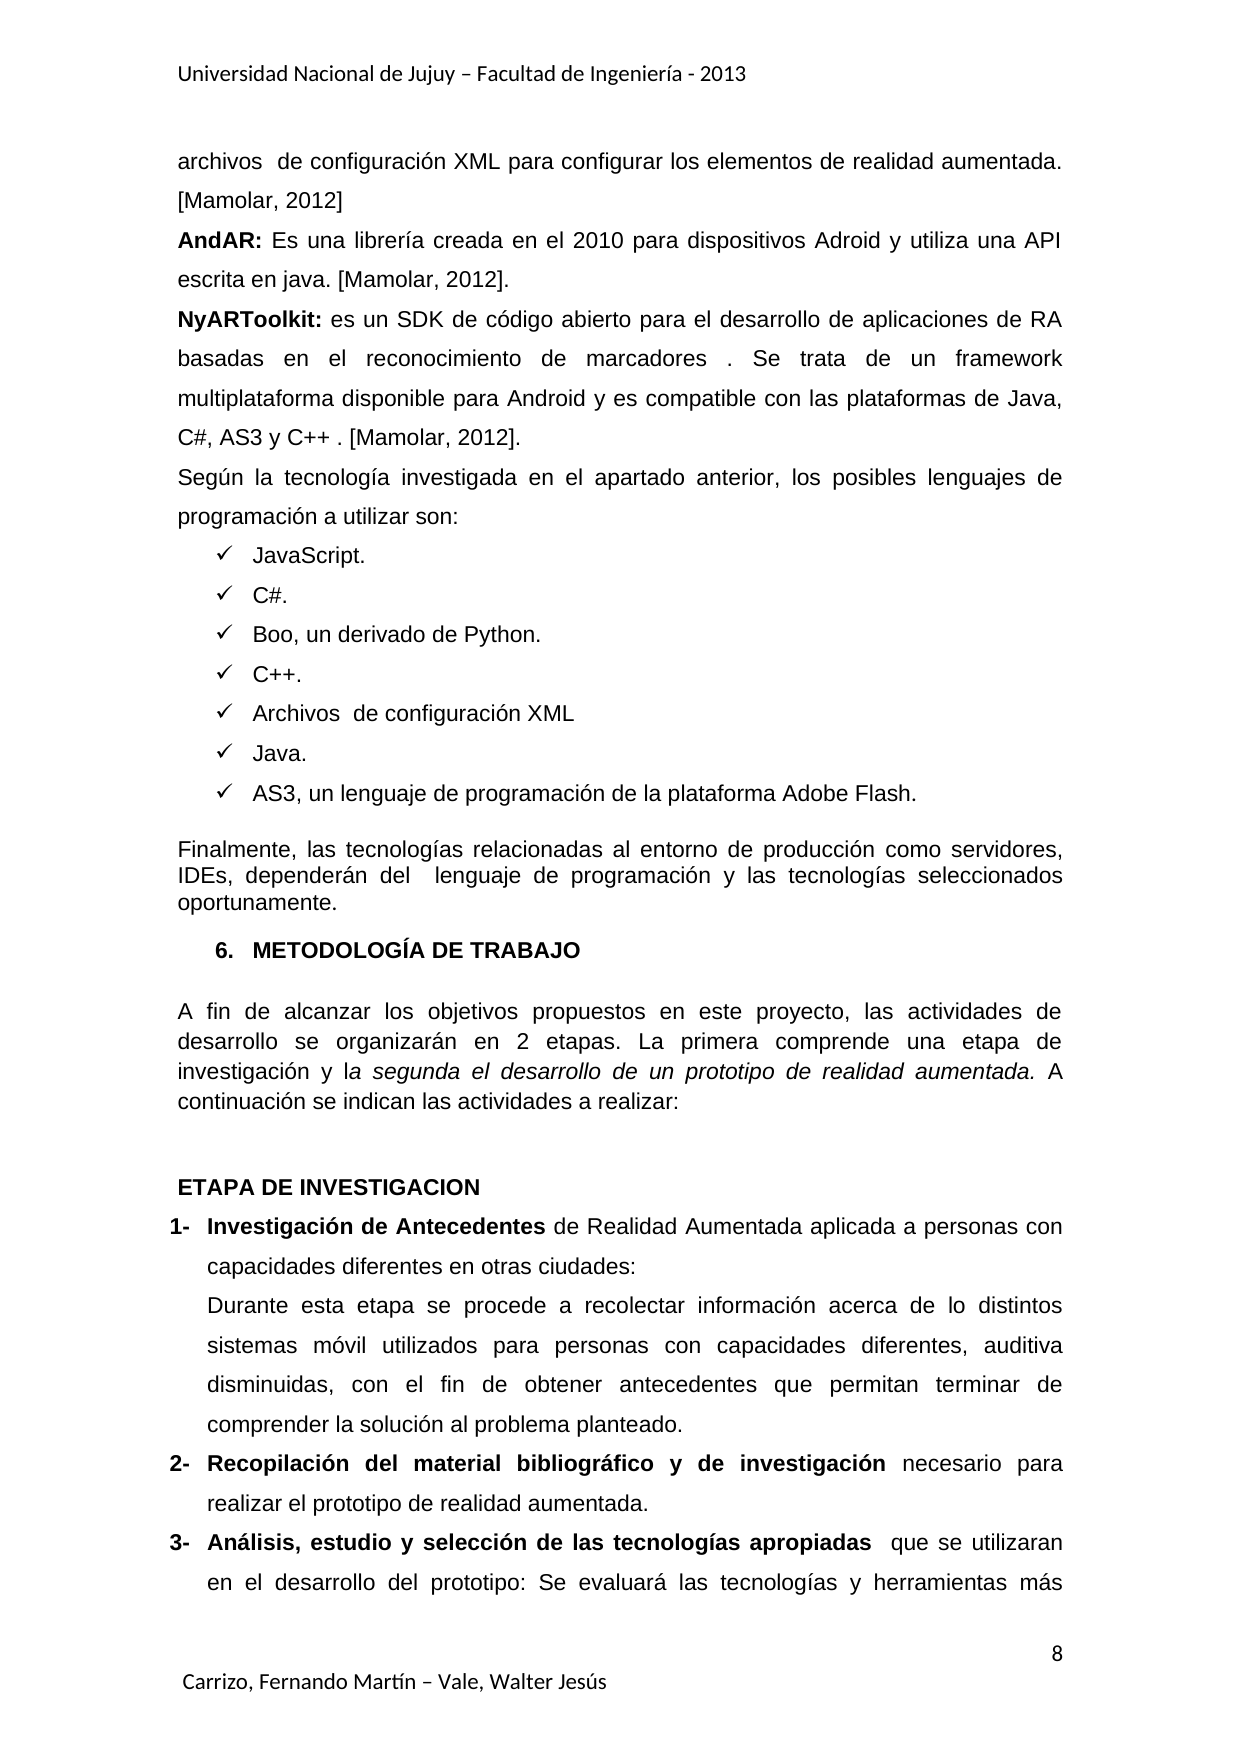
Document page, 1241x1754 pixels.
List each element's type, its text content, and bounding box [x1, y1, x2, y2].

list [169, 1529, 1063, 1595]
text A fin de alcanzar los objetivos propuestos en este proyecto, las actividades de desarrollo se organizarán en 2 etapas. La primera comprende una etapa de investigación y la segunda el desarrollo de un prototipo de realidad aumentada. A continuación se indican las actividades a realizar: [177, 998, 1063, 1115]
list Durante esta etapa se procede a recolectar información acerca de lo distintos sistemas móvil utilizados para personas con capacidades diferentes, auditiva disminuidas, con el fin de obtener antecedentes que permitan terminar de comprender la solución al problema planteado. [207, 1292, 1063, 1437]
list Archivos de configuración XML [215, 700, 1063, 727]
list AS3, un lenguaje de programación de la plataforma Adobe Flash. [215, 779, 1063, 807]
list Boo, un derivado de Python. [215, 621, 1063, 648]
text ETAPA DE INVESTIGACION [177, 1174, 1063, 1200]
list C#. [215, 582, 1063, 608]
list Investigación de Antecedentes de Realidad Aumentada aplicada a personas con capacidades diferentes en otras ciudades: [169, 1213, 1063, 1279]
text AndAR: Es una librería creada en el 2010 para dispositivos Adroid y utiliza una API escrita en java. [Mamolar, 2012]. [177, 227, 1063, 292]
list METODOLOGÍA DE TRABAJO [215, 937, 1063, 964]
text Finalmente, las tecnologías relacionadas al entorno de producción como servidores, IDEs, dependerán del lenguaje de programación y las tecnologías seleccionados oportunamente. [177, 836, 1063, 917]
text NyARToolkit: es un SDK de código abierto para el desarrollo de aplicaciones de RA basadas en el reconocimiento de marcadores . Se trata de un framework multiplataforma disponible para Android y es compatible con las plataformas de Java, C#, AS3 y C++ . [Mamolar, 2012]. [177, 306, 1063, 450]
list C++. [215, 661, 1063, 687]
list Recopilación del material bibliográfico y de investigación necesario para realizar el prototipo de realidad aumentada. [169, 1450, 1063, 1516]
list Java. [215, 740, 1063, 766]
text Según la tecnología investigada en el apartado anterior, los posibles lenguajes de programación a utilizar son: [177, 463, 1063, 529]
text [177, 148, 1063, 213]
list JavaScript. [215, 542, 1063, 569]
